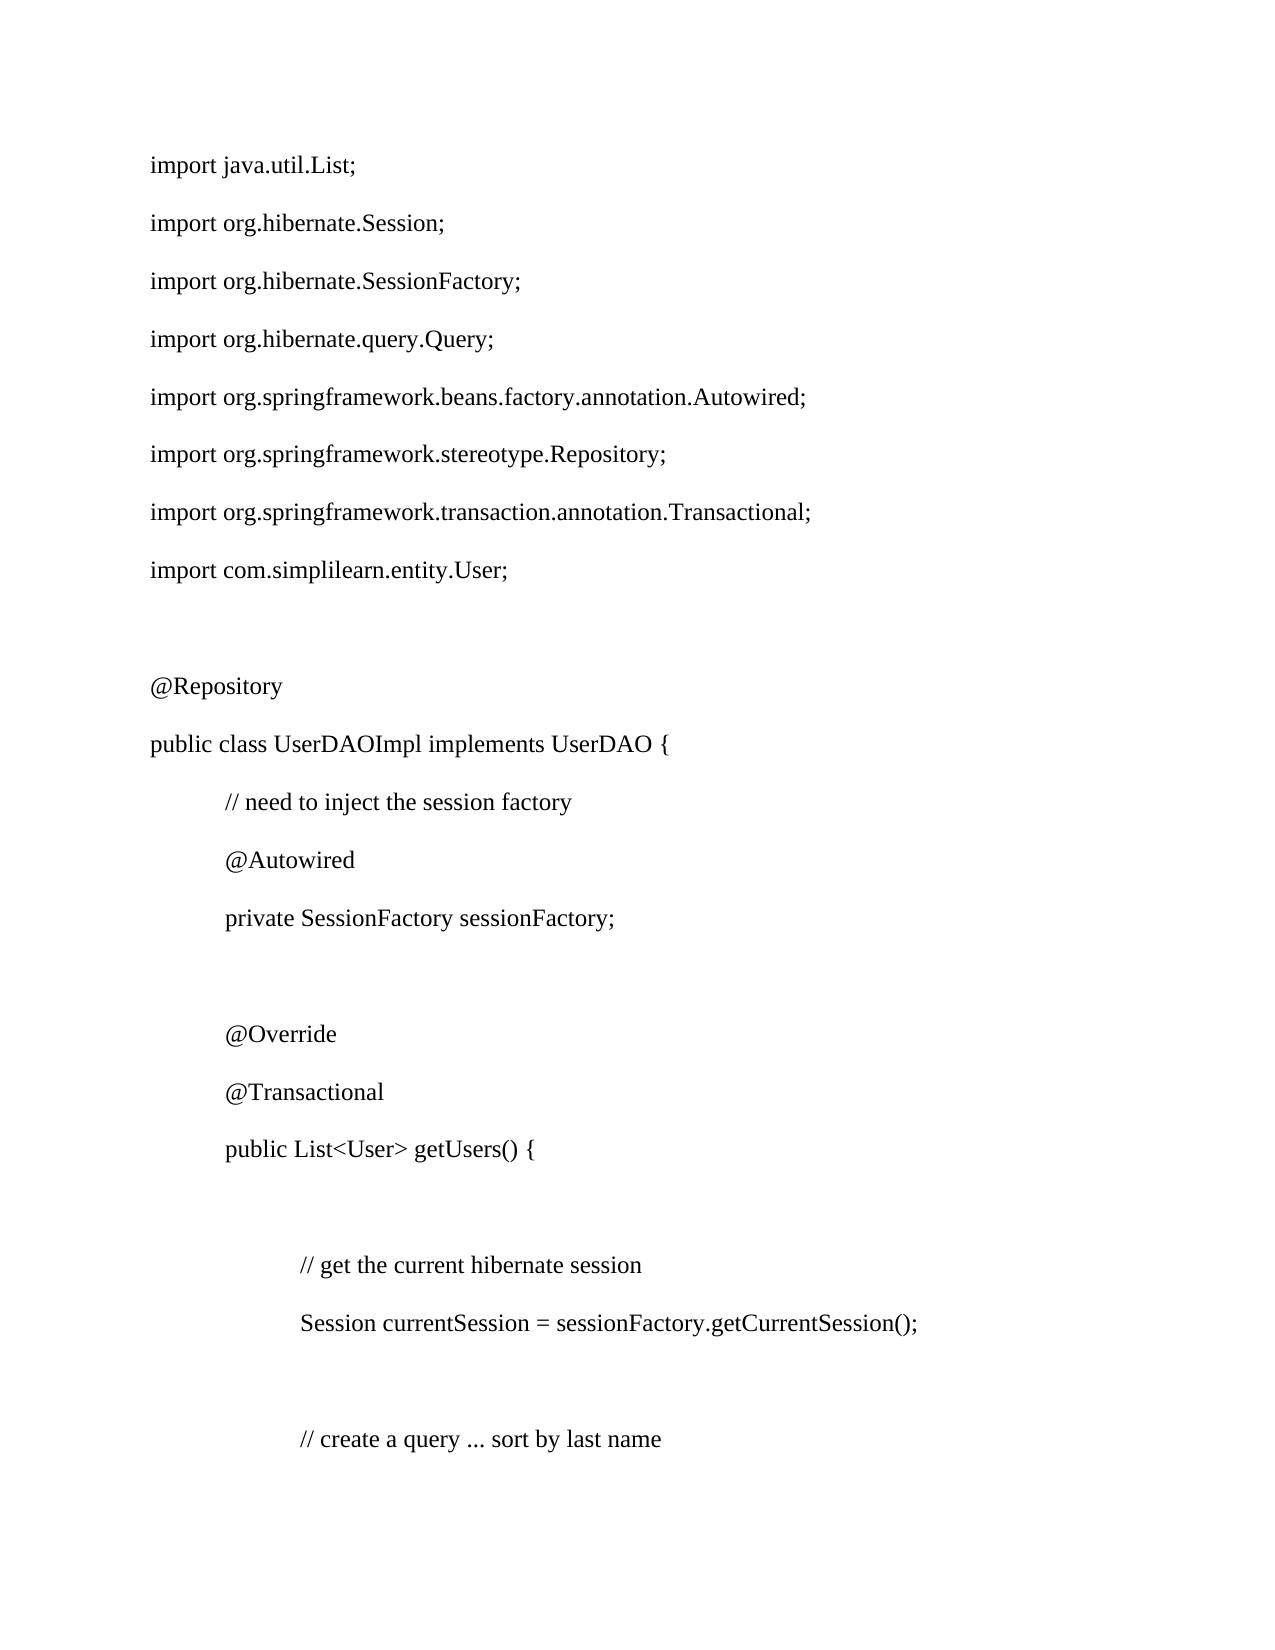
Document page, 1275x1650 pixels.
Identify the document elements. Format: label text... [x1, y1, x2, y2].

text @Transactional [150, 1077, 1125, 1105]
text import org.springframework.transaction.annotation.Transactional; [150, 497, 1125, 526]
text private SessionFactory sessionFactory; [150, 903, 1125, 932]
text @Repository [150, 671, 1125, 700]
text import com.simplilearn.entity.User; [150, 555, 1125, 584]
text import org.hibernate.Session; [150, 208, 1125, 237]
text import org.hibernate.SessionFactory; [150, 266, 1125, 294]
text @Override [150, 1019, 1125, 1047]
text import org.springframework.stereotype.Repository; [150, 439, 1125, 468]
text // get the current hibernate session [150, 1250, 1125, 1279]
text import java.util.List; [150, 150, 1125, 179]
text // create a query ... sort by last name [150, 1424, 1125, 1453]
text public class UserDAOImpl implements UserDAO { [150, 729, 1125, 758]
text Session currentSession = sessionFactory.getCurrentSession(); [150, 1308, 1125, 1337]
text import org.hibernate.query.Query; [150, 324, 1125, 352]
text @Autowired [150, 845, 1125, 874]
text // need to inject the session factory [150, 787, 1125, 816]
text import org.springframework.beans.factory.annotation.Autowired; [150, 382, 1125, 410]
text public List<User> getUsers() { [150, 1134, 1125, 1163]
